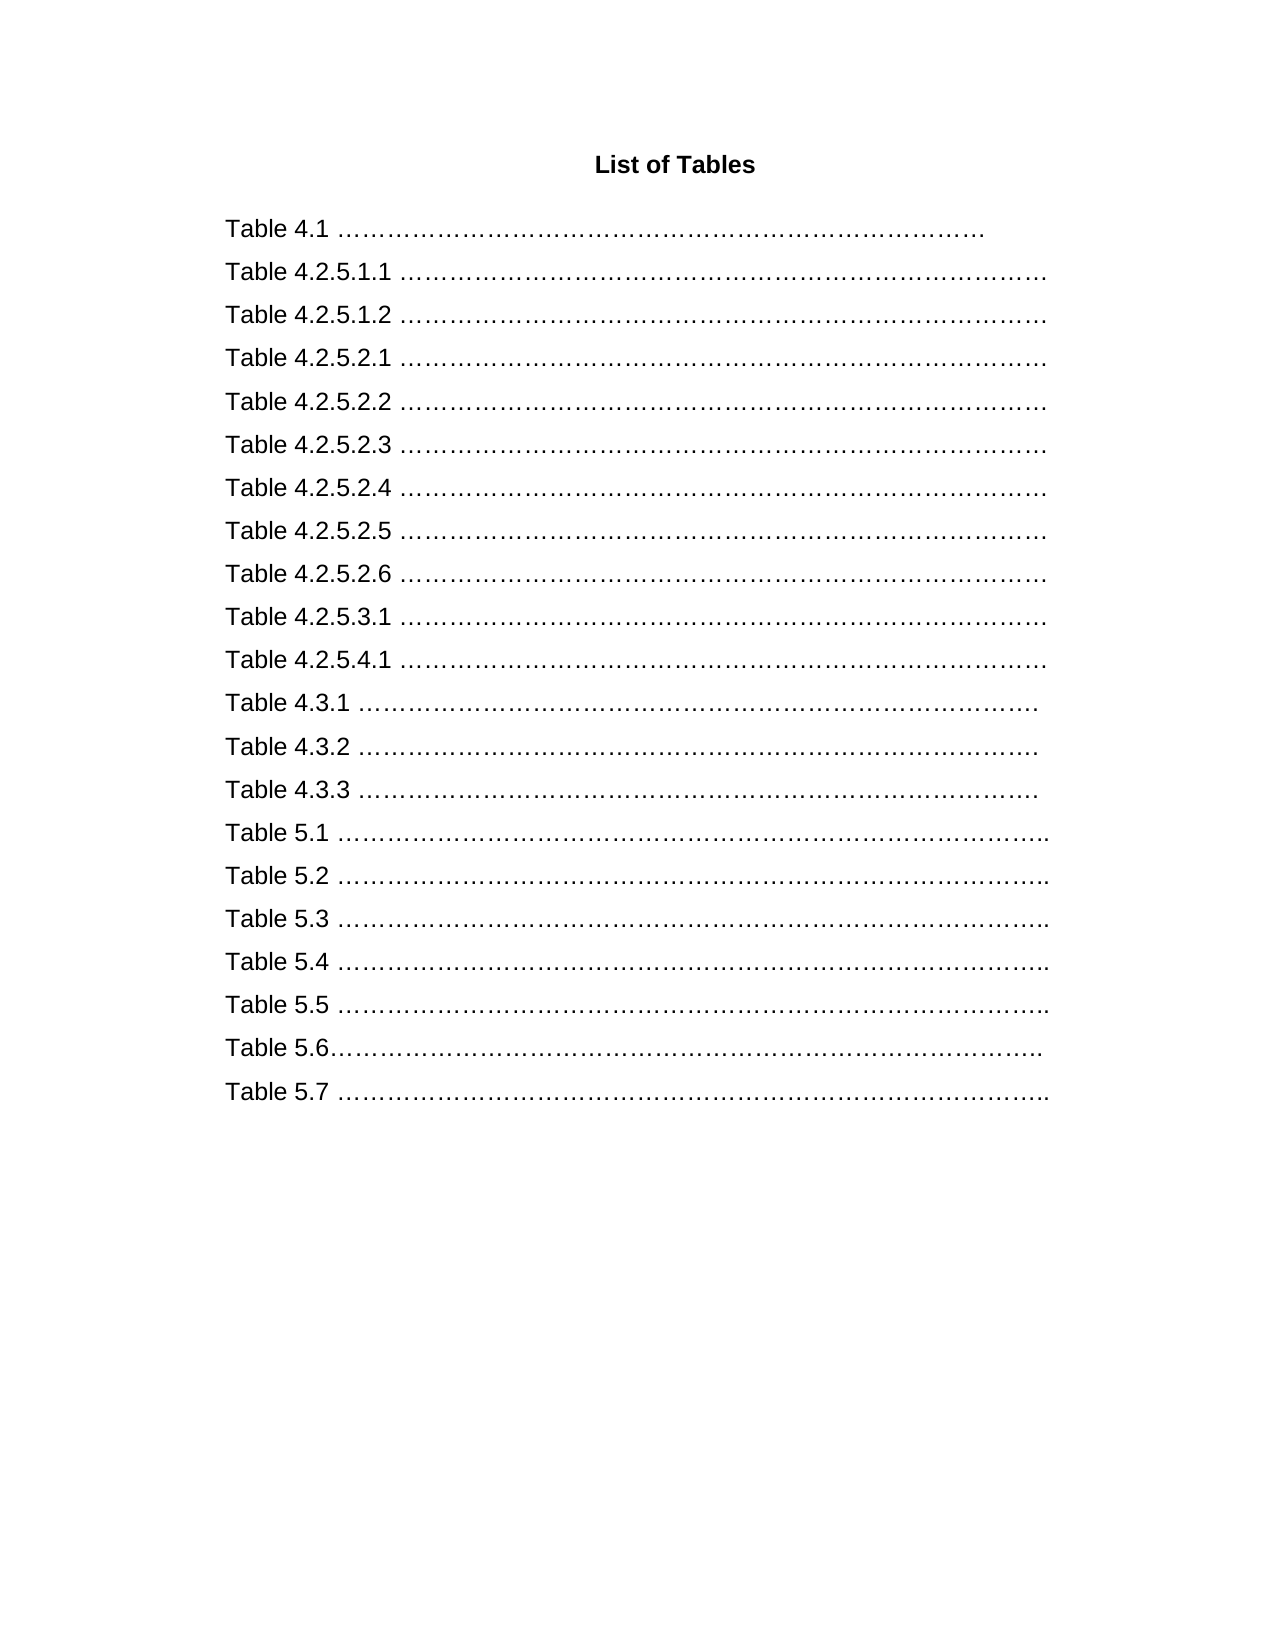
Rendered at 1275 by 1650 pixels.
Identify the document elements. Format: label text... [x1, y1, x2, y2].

text Table 4.3.2 ………………………………………………………………………. [225, 731, 1125, 760]
text Table 5.7 ………………………………………………………………………….. [225, 1076, 1125, 1105]
text Table 4.2.5.2.5 …………………………………………………………………… [225, 516, 1125, 544]
text Table 4.2.5.2.1 …………………………………………………………………… [225, 343, 1125, 372]
text Table 4.2.5.2.2 …………………………………………………………………… [225, 386, 1125, 415]
text Table 4.2.5.2.6 …………………………………………………………………… [225, 559, 1125, 588]
text Table 4.2.5.4.1 …………………………………………………………………… [225, 645, 1125, 674]
text Table 4.2.5.3.1 …………………………………………………………………… [225, 602, 1125, 631]
text List of Tables [225, 150, 1125, 179]
text Table 5.6………………………………………………………………………….. [225, 1033, 1125, 1062]
text Table 4.3.3 ………………………………………………………………………. [225, 774, 1125, 803]
text Table 5.3 ………………………………………………………………………….. [225, 904, 1125, 933]
text Table 5.2 ………………………………………………………………………….. [225, 861, 1125, 889]
text Table 4.2.5.1.1 …………………………………………………………………… [225, 257, 1125, 286]
text Table 5.5 ………………………………………………………………………….. [225, 990, 1125, 1019]
text Table 4.1 …………………………………………………………………… [225, 214, 1125, 243]
text Table 5.1 ………………………………………………………………………….. [225, 818, 1125, 846]
text Table 4.2.5.2.3 …………………………………………………………………… [225, 429, 1125, 458]
text Table 4.2.5.2.4 …………………………………………………………………… [225, 473, 1125, 501]
text Table 5.4 ………………………………………………………………………….. [225, 947, 1125, 976]
text Table 4.2.5.1.2 …………………………………………………………………… [225, 300, 1125, 329]
text Table 4.3.1 ………………………………………………………………………. [225, 688, 1125, 717]
